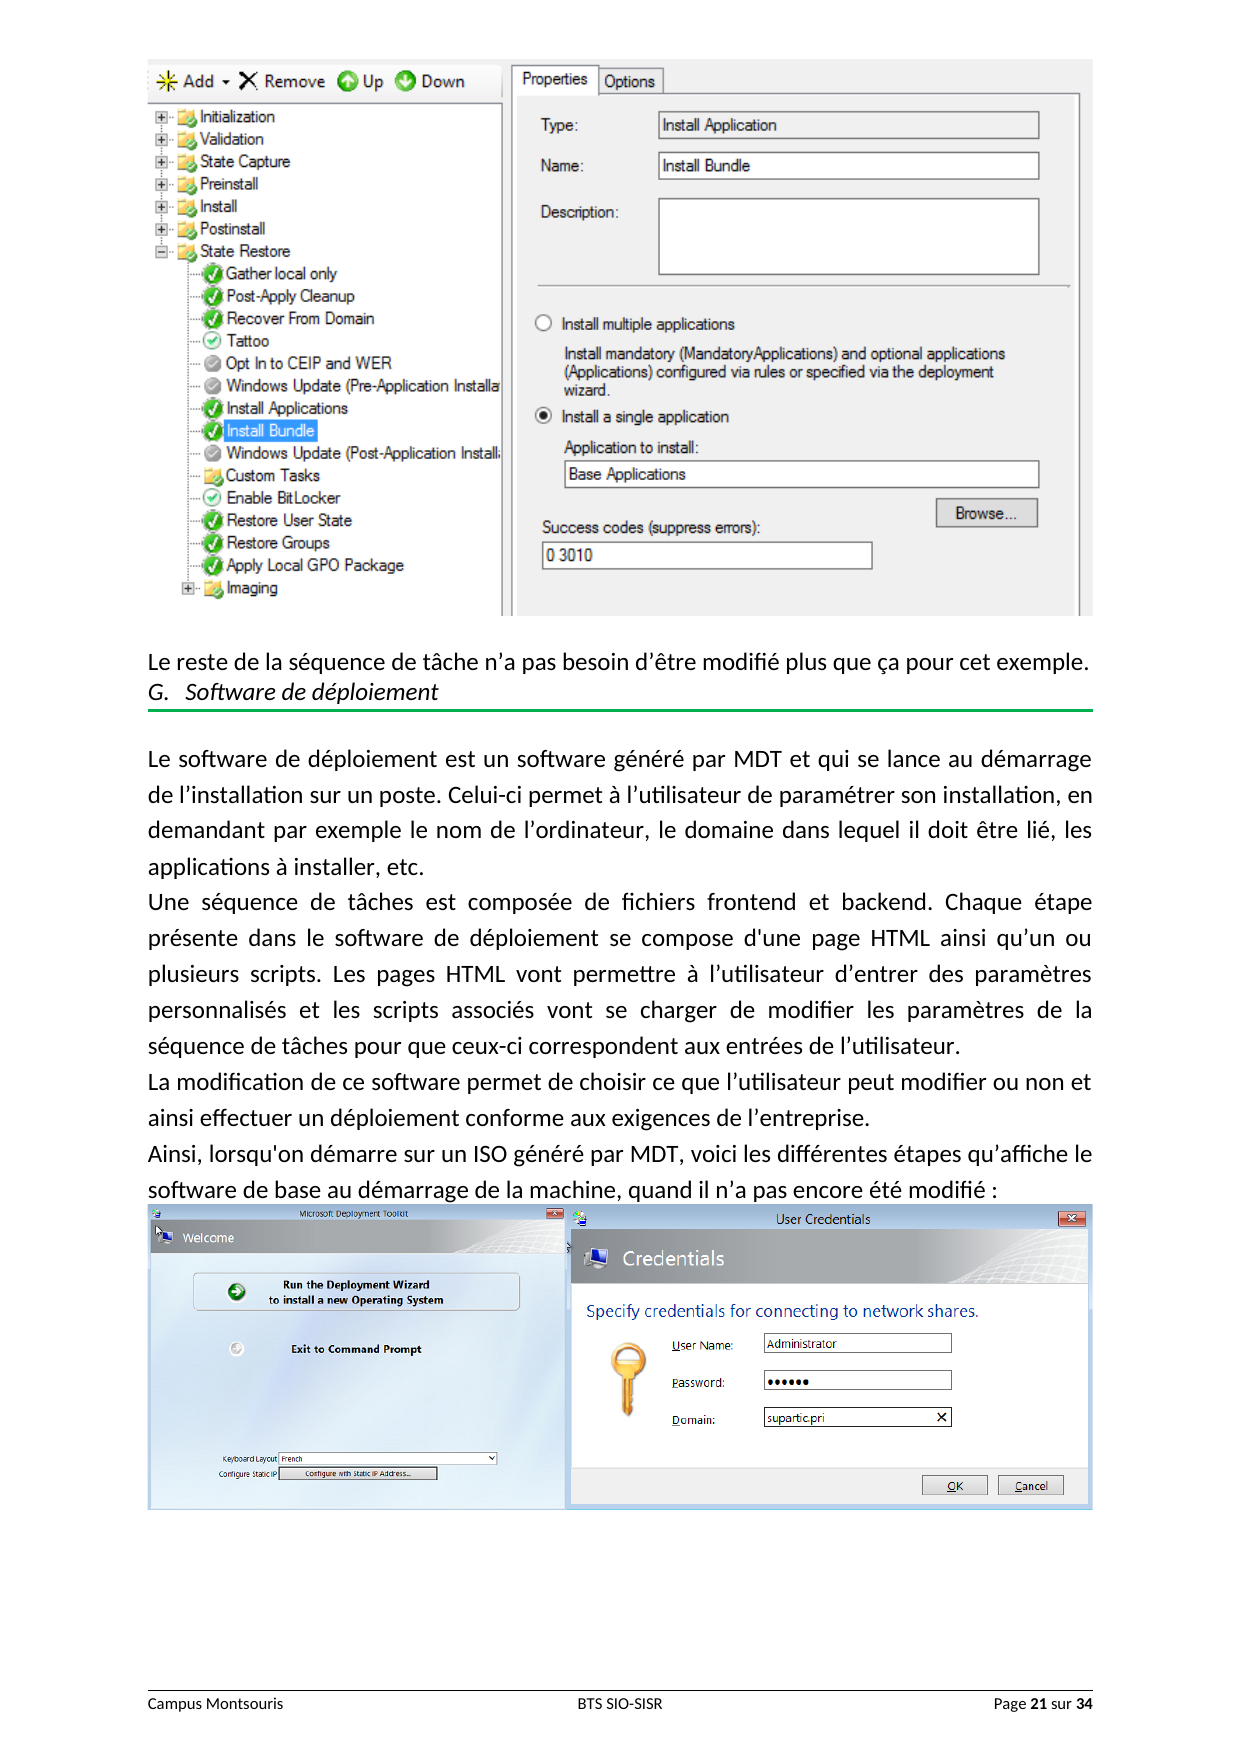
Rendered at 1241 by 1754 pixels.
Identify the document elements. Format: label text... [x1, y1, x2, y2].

text La modification de ce software permet de choisir ce que l’utilisateur peut modifier ou non et ainsi effectuer un déploiement conforme aux exigences de l’entreprise. [148, 1061, 1093, 1133]
text Le software de déploiement est un software généré par MDT et qui se lance au démarrage de l’installation sur un poste. Celui-ci permet à l’utilisateur de paramétrer son installation, en demandant par exemple le nom de l’ordinateur, le domaine dans lequel il doit être lié, les applications à installer, etc. [148, 737, 1093, 881]
text Ainsi, lorsqu'on démarre sur un ISO généré par MDT, voici les différentes étapes qu’affiche le software de base au démarrage de la machine, quand il n’a pas encore été modifié : [148, 1133, 1093, 1204]
picture [147, 59, 1093, 616]
subtitle Software de déploiement [148, 676, 1093, 709]
picture [147, 1204, 1093, 1510]
text Le reste de la séquence de tâche n’a pas besoin d’être modifié plus que ça pour cet exemple. [148, 640, 1093, 676]
text Une séquence de tâches est composée de fichiers frontend et backend. Chaque étape présente dans le software de déploiement se compose d'une page HTML ainsi qu’un ou plusieurs scripts. Les pages HTML vont permettre à l’utilisateur d’entrer des paramètres personnalisés et les scripts associés vont se charger de modifier les paramètres de la séquence de tâches pour que ceux-ci correspondent aux entrées de l’utilisateur. [148, 881, 1093, 1061]
